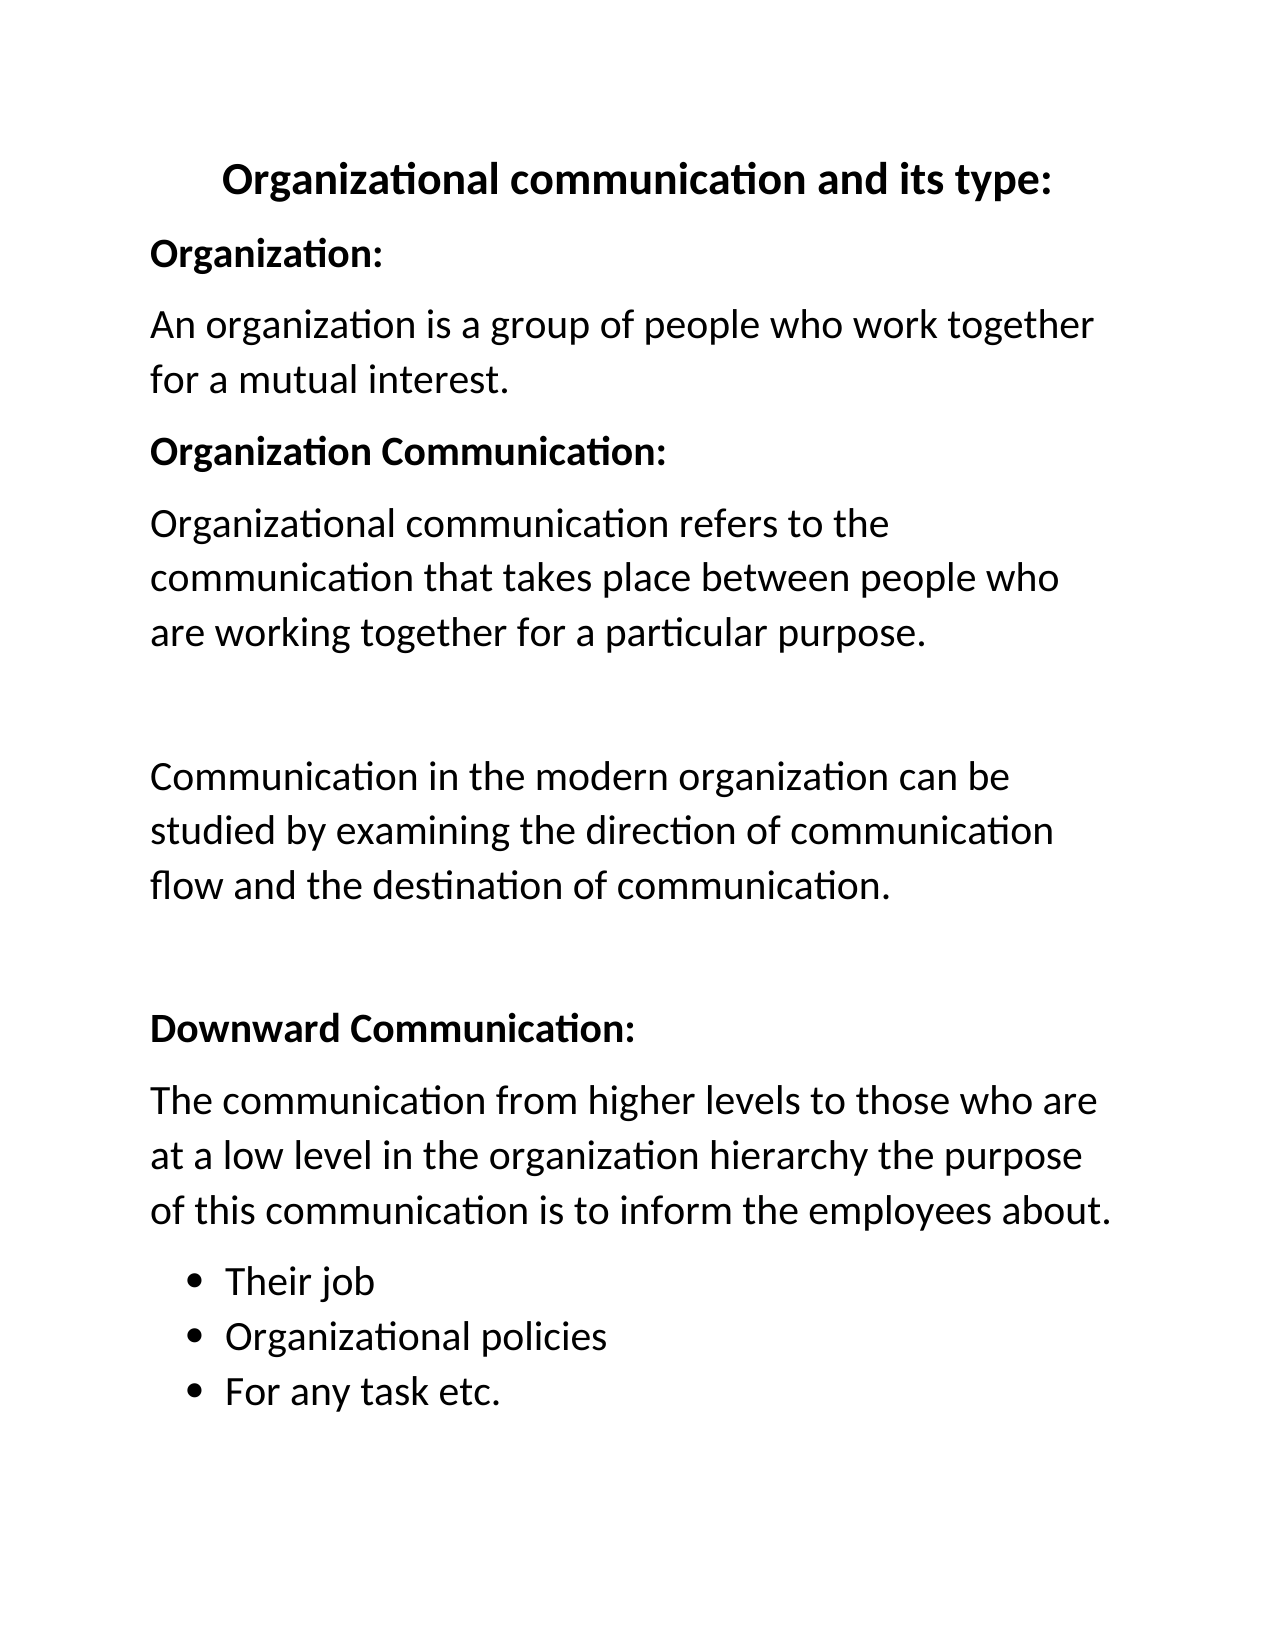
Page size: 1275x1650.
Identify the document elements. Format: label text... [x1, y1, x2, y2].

text Organization Communication: [150, 425, 1125, 476]
text Organization: [150, 227, 1125, 278]
text The communication from higher levels to those who are at a low level in the organization hierarchy the purpose of this communication is to inform the employees about. [150, 1074, 1125, 1234]
text Communication in the modern organization can be studied by examining the direction of communication flow and the destination of communication. [150, 749, 1125, 910]
list Their job [187, 1255, 1125, 1306]
text Organizational communication refers to the communication that takes place between people who are working together for a particular purpose. [150, 497, 1125, 657]
text An organization is a group of people who work together for a mutual interest. [150, 298, 1125, 404]
text Organizational communication and its type: [150, 150, 1125, 206]
text Downward Communication: [150, 1002, 1125, 1053]
list Organizational policies [187, 1310, 1125, 1361]
list For any task etc. [187, 1365, 1125, 1416]
